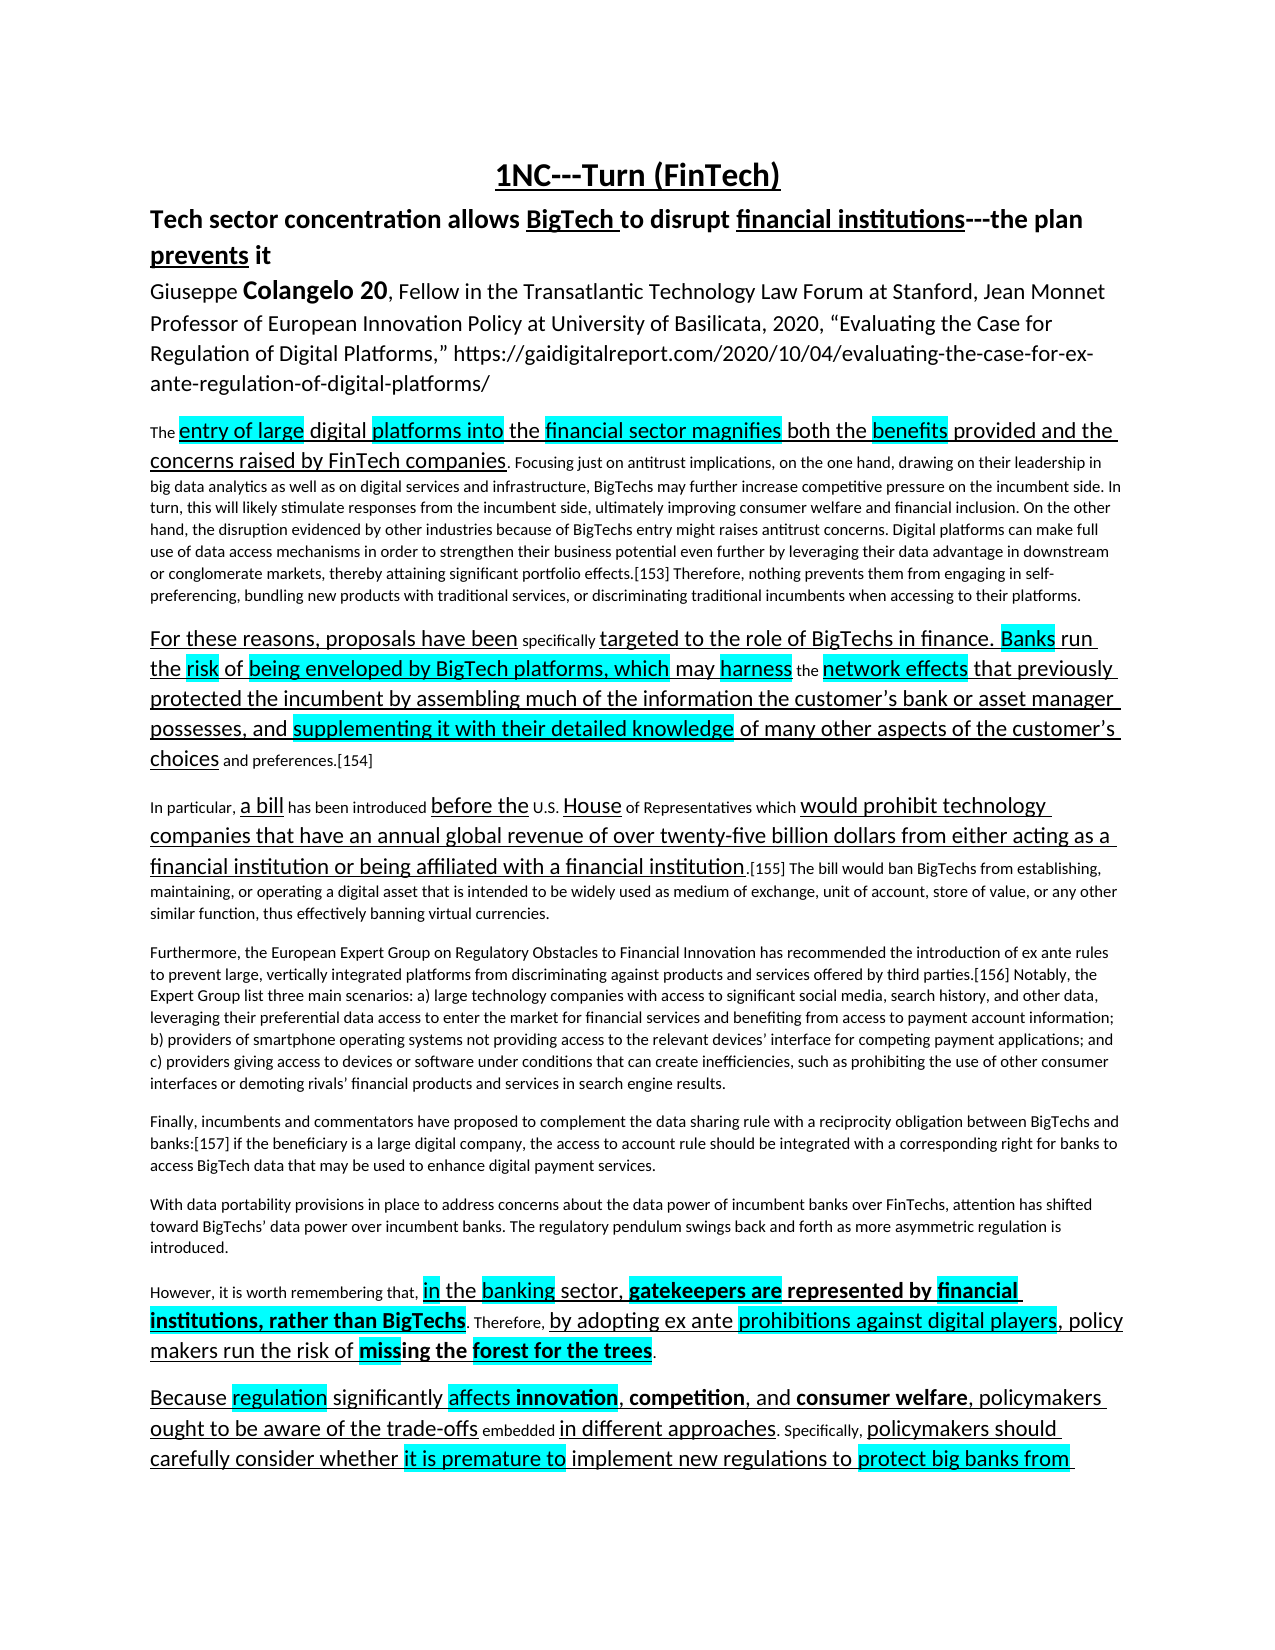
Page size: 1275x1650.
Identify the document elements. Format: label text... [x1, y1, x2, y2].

text However, it is worth remembering that, in the banking sector, gatekeepers are represented by financial institutions, rather than BigTechs. Therefore, by adopting ex ante prohibitions against digital players, policy makers run the risk of missing the forest for the trees. [150, 1276, 1125, 1365]
text Finally, incumbents and commentators have proposed to complement the data sharing rule with a reciprocity obligation between BigTechs and banks:[157] if the beneficiary is a large digital company, the access to account rule should be integrated with a corresponding right for banks to access BigTech data that may be used to enhance digital payment services. [150, 1112, 1125, 1176]
text For these reasons, proposals have been specifically targeted to the role of BigTechs in finance. Banks run the risk of being enveloped by BigTech platforms, which may harness the network effects that previously protected the incumbent by assembling much of the information the customer’s bank or asset manager possesses, and supplementing it with their detailed knowledge of many other aspects of the customer’s choices and preferences.[154] [150, 624, 1125, 773]
text With data portability provisions in place to address concerns about the data power of incumbent banks over FinTechs, attention has shifted toward BigTechs’ data power over incumbent banks. The regulatory pendulum swings back and forth as more asymmetric regulation is introduced. [150, 1194, 1125, 1258]
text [150, 1383, 1125, 1472]
subtitle 1NC---Turn (FinTech) [150, 154, 1125, 195]
subtitle Tech sector concentration allows BigTech to disrupt financial institutions---the plan prevents it [150, 202, 1125, 271]
text Furthermore, the European Expert Group on Regulatory Obstacles to Financial Innovation has recommended the introduction of ex ante rules to prevent large, vertically integrated platforms from discriminating against products and services offered by third parties.[156] Notably, the Expert Group list three main scenarios: a) large technology companies with access to significant social media, search history, and other data, leveraging their preferential data access to enter the market for financial services and benefiting from access to payment account information; b) providers of smartphone operating systems not providing access to the relevant devices’ interface for competing payment applications; and c) providers giving access to devices or software under conditions that can create inefficiencies, such as prohibiting the use of other consumer interfaces or demoting rivals’ financial products and services in search engine results. [150, 942, 1125, 1093]
text Giuseppe Colangelo 20, Fellow in the Transatlantic Technology Law Forum at Stanford, Jean Monnet Professor of European Innovation Policy at University of Basilicata, 2020, “Evaluating the Case for Regulation of Digital Platforms,” https://gaidigitalreport.com/2020/10/04/evaluating-the-case-for-ex-ante-regulation-of-digital-platforms/ [150, 273, 1125, 397]
text The entry of large digital platforms into the financial sector magnifies both the benefits provided and the concerns raised by FinTech companies. Focusing just on antitrust implications, on the one hand, drawing on their leadership in big data analytics as well as on digital services and infrastructure, BigTechs may further increase competitive pressure on the incumbent side. In turn, this will likely stimulate responses from the incumbent side, ultimately improving consumer welfare and financial inclusion. On the other hand, the disruption evidenced by other industries because of BigTechs entry might raises antitrust concerns. Digital platforms can make full use of data access mechanisms in order to strengthen their business potential even further by leveraging their data advantage in downstream or conglomerate markets, thereby attaining significant portfolio effects.[153] Therefore, nothing prevents them from engaging in self-preferencing, bundling new products with traditional services, or discriminating traditional incumbents when accessing to their platforms. [150, 416, 1125, 606]
text In particular, a bill has been introduced before the U.S. House of Representatives which would prohibit technology companies that have an annual global revenue of over twenty-five billion dollars from either acting as a financial institution or being affiliated with a financial institution.[155] The bill would ban BigTechs from establishing, maintaining, or operating a digital asset that is intended to be widely used as medium of exchange, unit of account, store of value, or any other similar function, thus effectively banning virtual currencies. [150, 791, 1125, 924]
